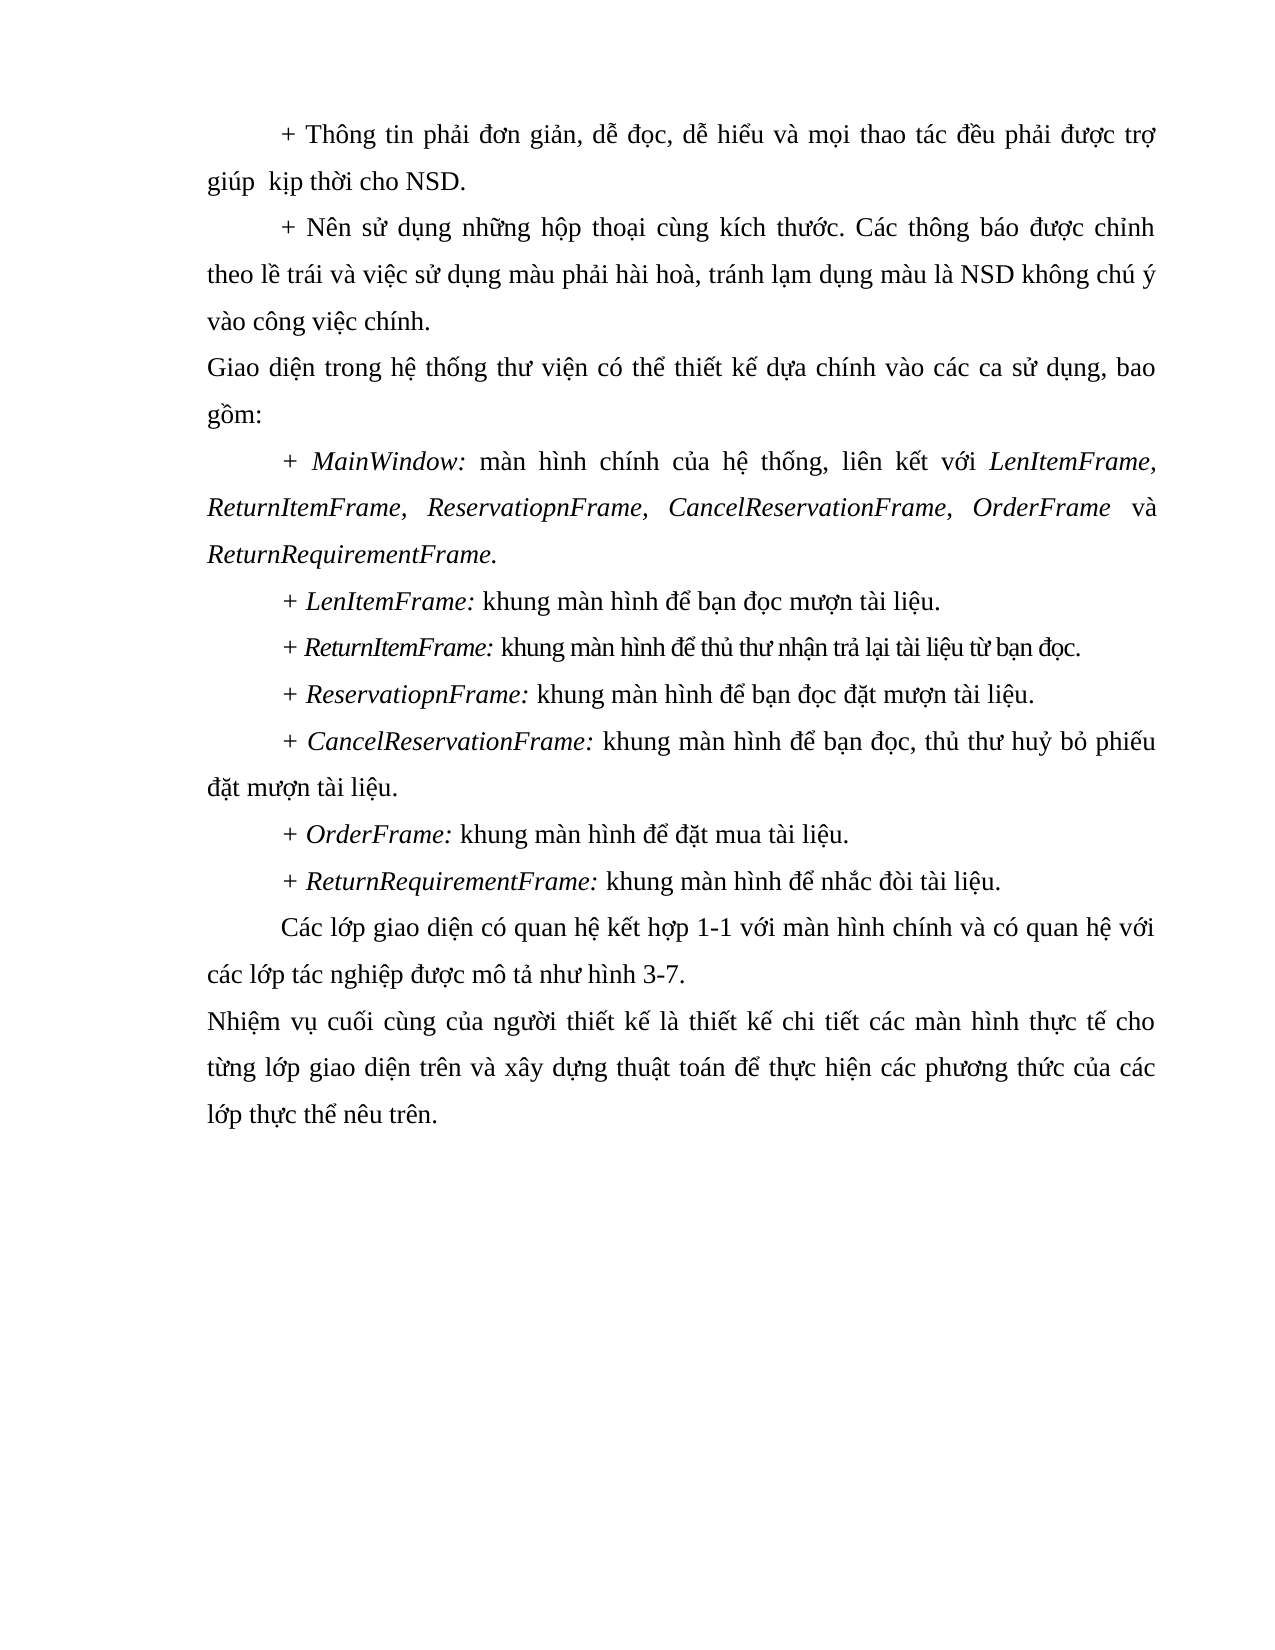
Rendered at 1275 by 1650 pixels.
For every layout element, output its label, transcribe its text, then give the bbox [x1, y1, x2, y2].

list + ReturnRequirementFrame: khung màn hình để nhắc đòi tài liệu. [207, 865, 1157, 896]
text Giao diện trong hệ thống thư viện có thể thiết kế dựa chính vào các ca sử dụng, bao gồm: [207, 351, 1157, 429]
list + Thông tin phải đơn giản, dễ đọc, dễ hiểu và mọi thao tác đều phải được trợ giúp kịp thời cho NSD. [207, 118, 1157, 196]
list + LenItemFrame: khung màn hình để bạn đọc mượn tài liệu. [207, 585, 1157, 616]
text Nhiệm vụ cuối cùng của người thiết kế là thiết kế chi tiết các màn hình thực tế cho từng lớp giao diện trên và xây dựng thuật toán để thực hiện các phương thức của các lớp thực thể nêu trên. [207, 1005, 1157, 1129]
list + ReturnItemFrame: khung màn hình để thủ thư nhận trả lại tài liệu từ bạn đọc. [207, 631, 1157, 663]
list + MainWindow: màn hình chính của hệ thống, liên kết với LenItemFrame, ReturnItemFrame, ReservatiopnFrame, CancelReservationFrame, OrderFrame và ReturnRequirementFrame. [207, 445, 1157, 569]
list + OrderFrame: khung màn hình để đặt mua tài liệu. [207, 818, 1157, 849]
text Các lớp giao diện có quan hệ kết hợp 1-1 với màn hình chính và có quan hệ với các lớp tác nghiệp được mô tả như hình 3-7. [207, 911, 1157, 989]
list + CancelReservationFrame: khung màn hình để bạn đọc, thủ thư huỷ bỏ phiếu đặt mượn tài liệu. [207, 725, 1157, 803]
list + ReservatiopnFrame: khung màn hình để bạn đọc đặt mượn tài liệu. [207, 678, 1157, 709]
list + Nên sử dụng những hộp thoại cùng kích thước. Các thông báo được chỉnh theo lề trái và việc sử dụng màu phải hài hoà, tránh lạm dụng màu là NSD không chú ý vào công việc chính. [207, 211, 1157, 336]
